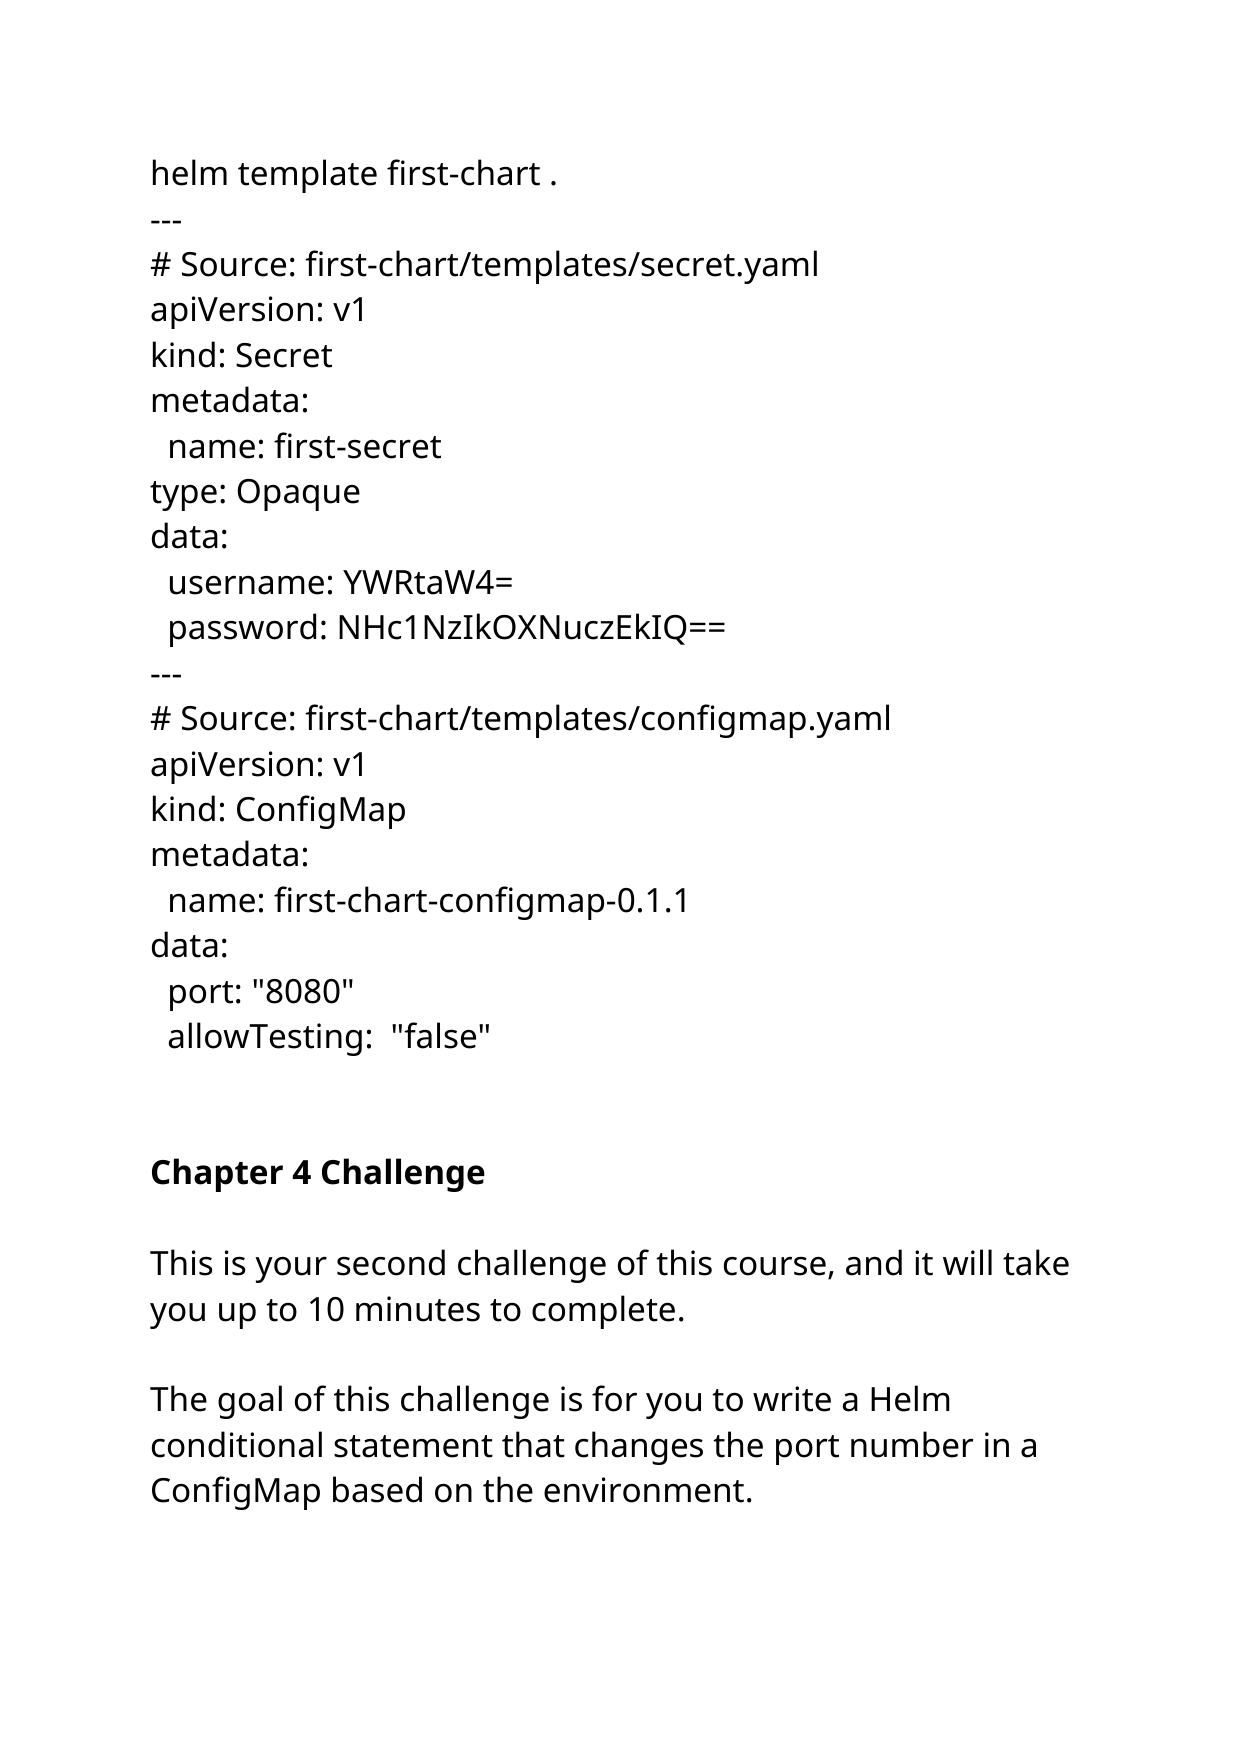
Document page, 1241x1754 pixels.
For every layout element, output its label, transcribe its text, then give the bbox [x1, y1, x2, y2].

text The goal of this challenge is for you to write a Helm conditional statement that changes the port number in a ConfigMap based on the environment. [150, 1376, 1090, 1512]
text --- [150, 649, 1090, 695]
text --- [150, 195, 1090, 241]
text type: Opaque [150, 468, 1090, 513]
text kind: ConfigMap [150, 786, 1090, 831]
text metadata: [150, 831, 1090, 877]
text This is your second challenge of this course, and it will take you up to 10 minutes to complete. [150, 1240, 1090, 1331]
text apiVersion: v1 [150, 740, 1090, 786]
text port: "8080" [150, 967, 1090, 1013]
text kind: Secret [150, 332, 1090, 377]
text password: NHc1NzIkOXNuczEkIQ== [150, 604, 1090, 649]
text name: first-chart-configmap-0.1.1 [150, 877, 1090, 922]
text name: first-secret [150, 422, 1090, 468]
text # Source: first-chart/templates/configmap.yaml [150, 695, 1090, 740]
text allowTesting: "false" [150, 1013, 1090, 1058]
text data: [150, 922, 1090, 967]
text helm template first-chart . [150, 150, 1090, 195]
text apiVersion: v1 [150, 286, 1090, 332]
text data: [150, 513, 1090, 559]
text metadata: [150, 377, 1090, 422]
text username: YWRtaW4= [150, 559, 1090, 604]
text Chapter 4 Challenge [150, 1149, 1090, 1194]
text # Source: first-chart/templates/secret.yaml [150, 241, 1090, 286]
